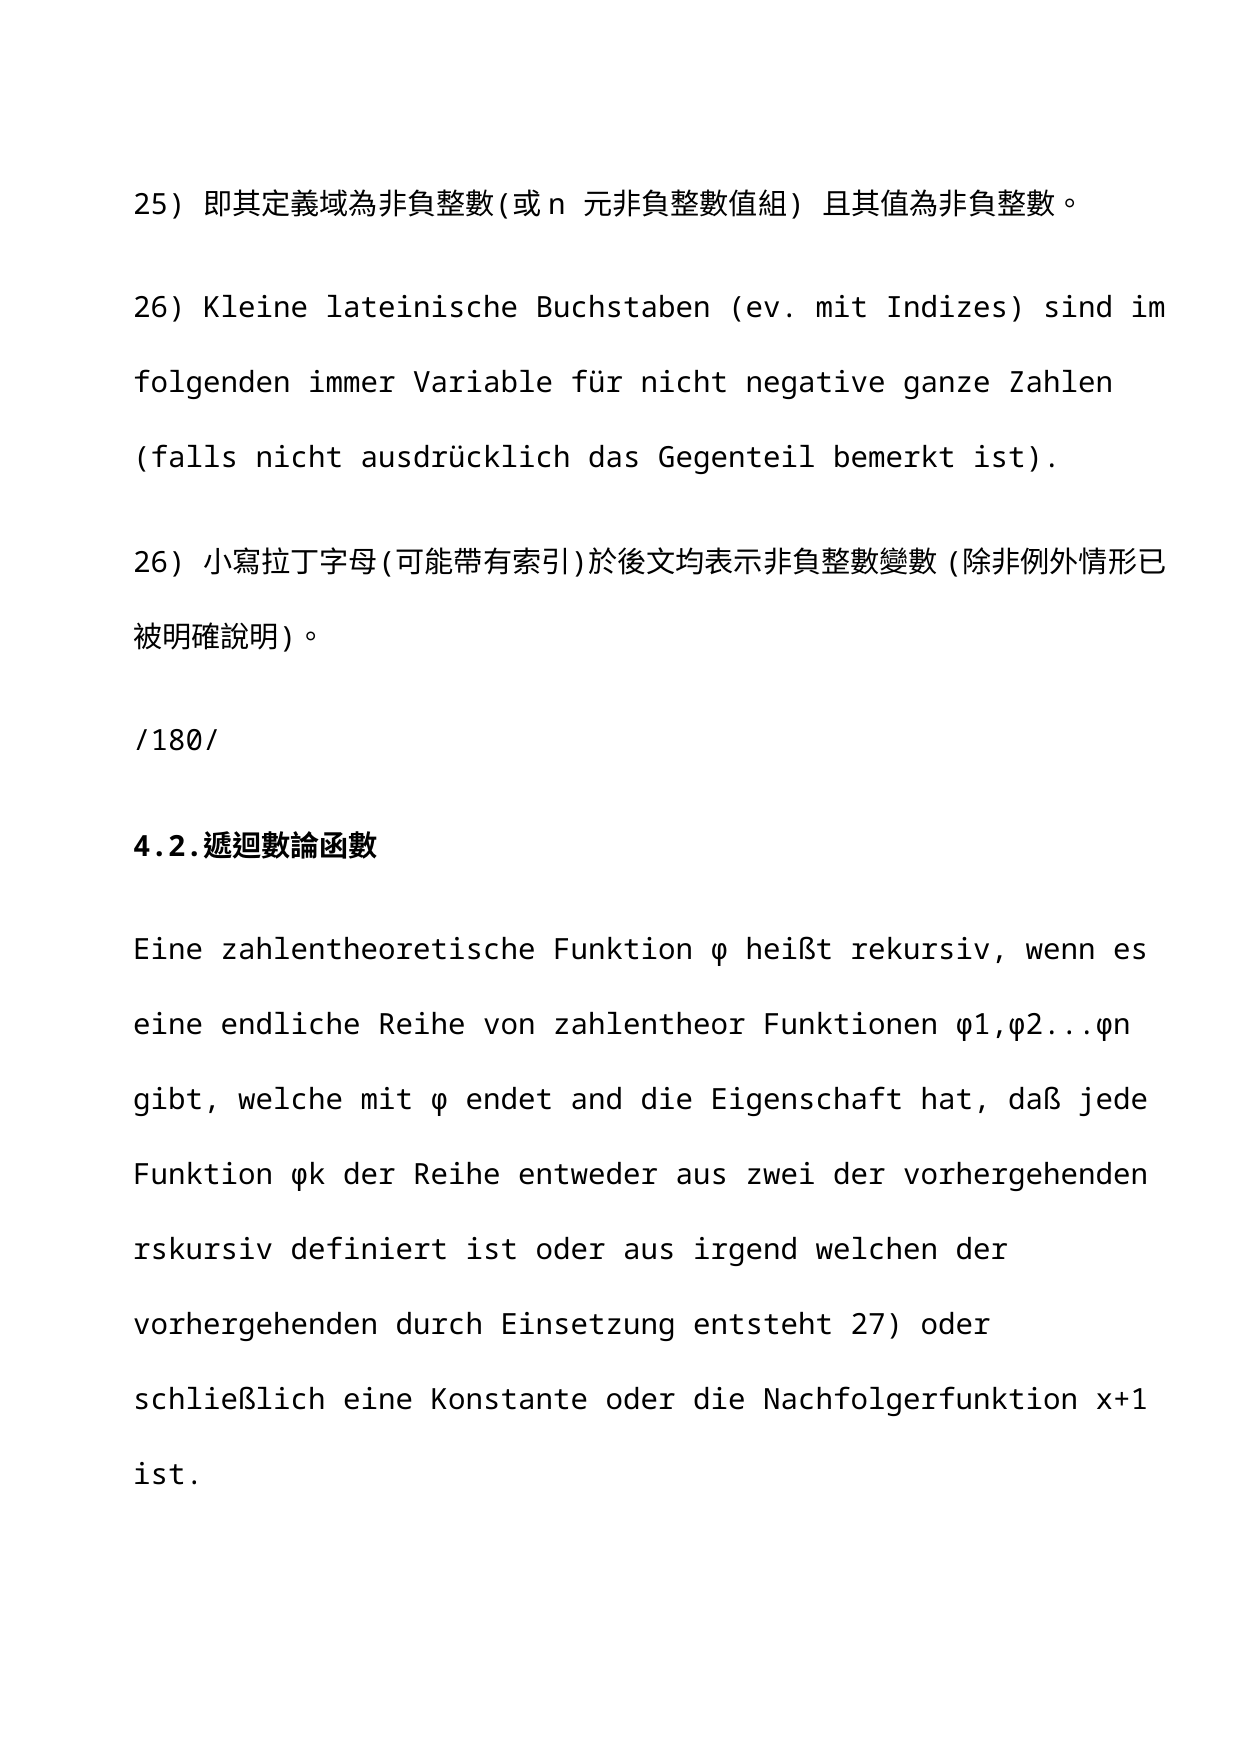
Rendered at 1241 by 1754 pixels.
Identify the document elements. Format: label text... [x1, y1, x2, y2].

text 26) 小寫拉丁字母(可能帶有索引)於後文均表示非負整數變數 (除非例外情形已被明確說明)。 [133, 523, 1167, 673]
text Eine zahlentheoretische Funktion φ heißt rekursiv, wenn es eine endliche Reihe von zahlentheor Funktionen φ1,φ2...φn gibt, welche mit φ endet and die Eigenschaft hat, daß jede Funktion φk der Reihe entweder aus zwei der vorhergehenden rskursiv definiert ist oder aus irgend welchen der vorhergehenden durch Einsetzung entsteht 27) oder schließlich eine Konstante oder die Nachfolgerfunktion x+1 ist. [133, 910, 1167, 1510]
text 26) Kleine lateinische Buchstaben (ev. mit Indizes) sind im folgenden immer Variable für nicht negative ganze Zahlen (falls nicht ausdrücklich das Gegenteil bemerkt ist). [133, 269, 1167, 494]
text 25) 即其定義域為非負整數(或 n 元非負整數值組) 且其值為非負整數。 [133, 164, 1167, 239]
text /180/ [133, 702, 1167, 777]
text 4.2.遞迴數論函數 [133, 806, 1167, 881]
